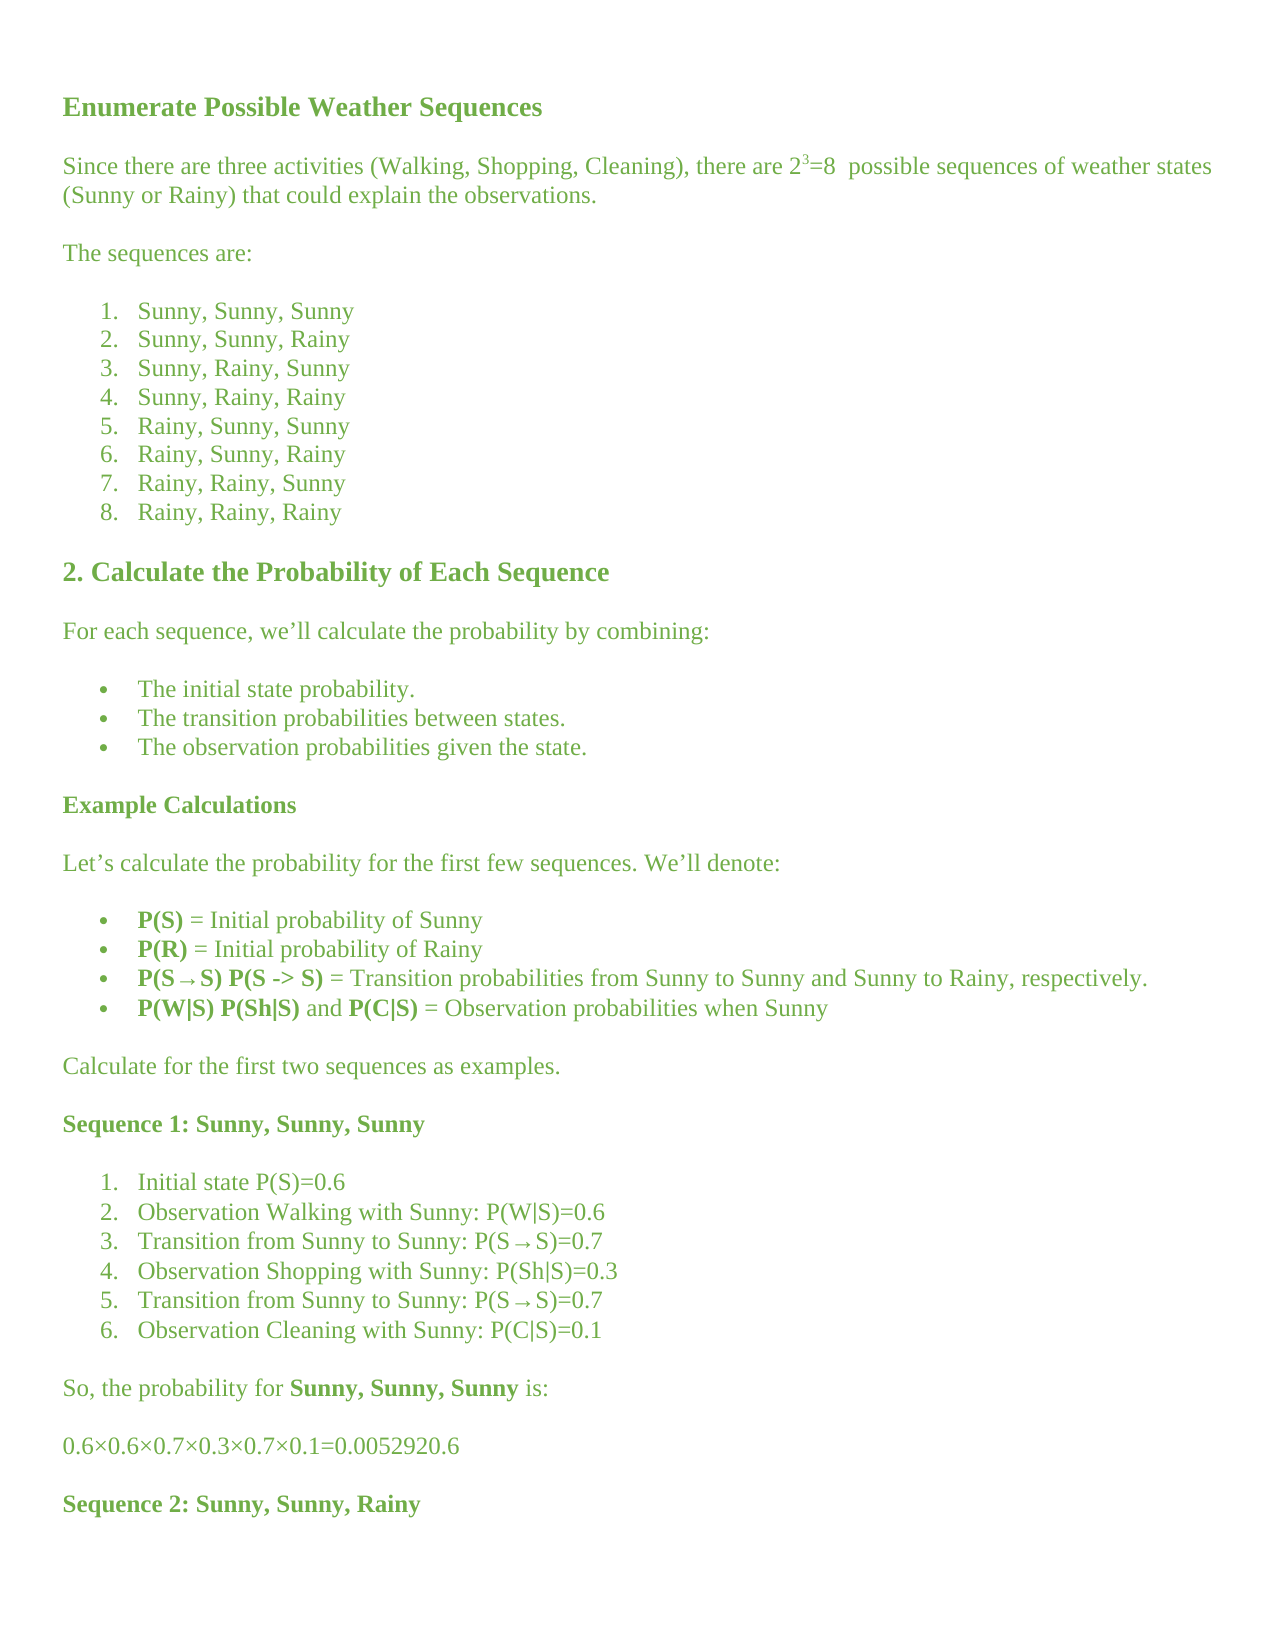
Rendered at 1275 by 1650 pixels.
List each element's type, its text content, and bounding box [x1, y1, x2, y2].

list The transition probabilities between states. [100, 703, 1275, 732]
text Enumerate Possible Weather Sequences [62, 89, 1275, 122]
text Since there are three activities (Walking, Shopping, Cleaning), there are 23=8 possible sequences of weather states (Sunny or Rainy) that could explain the observations. [62, 151, 1275, 209]
list Rainy, Rainy, Sunny [100, 468, 1275, 497]
text Sequence 2: Sunny, Sunny, Rainy [62, 1489, 1275, 1518]
list Observation Shopping with Sunny: P(Sh∣S)=0.3 [100, 1255, 1275, 1285]
text Example Calculations [62, 790, 1275, 818]
list Rainy, Rainy, Rainy [100, 497, 1275, 526]
text The sequences are: [62, 238, 1275, 267]
list Sunny, Sunny, Sunny [100, 296, 1275, 324]
list The initial state probability. [100, 674, 1275, 703]
list P(W∣S) P(Sh∣S) and P(C∣S) = Observation probabilities when Sunny [100, 992, 1275, 1022]
list Sunny, Rainy, Rainy [100, 382, 1275, 411]
list The observation probabilities given the state. [100, 732, 1275, 761]
text Let’s calculate the probability for the first few sequences. We’ll denote: [62, 848, 1275, 876]
list Transition from Sunny to Sunny: P(S→S)=0.7 [100, 1285, 1275, 1314]
list Sunny, Sunny, Rainy [100, 324, 1275, 353]
text So, the probability for Sunny, Sunny, Sunny is: [62, 1373, 1275, 1402]
list P(S) = Initial probability of Sunny [100, 906, 1275, 934]
list Rainy, Sunny, Sunny [100, 411, 1275, 439]
list Observation Cleaning with Sunny: P(C∣S)=0.1 [100, 1314, 1275, 1344]
list Rainy, Sunny, Rainy [100, 439, 1275, 468]
text 0.6×0.6×0.7×0.3×0.7×0.1=0.0052920.6 [62, 1431, 1275, 1460]
list Sunny, Rainy, Sunny [100, 353, 1275, 382]
text 2. Calculate the Probability of Each Sequence [62, 555, 1275, 587]
list Transition from Sunny to Sunny: P(S→S)=0.7 [100, 1226, 1275, 1255]
text For each sequence, we’ll calculate the probability by combining: [62, 616, 1275, 645]
list P(R) = Initial probability of Rainy [100, 934, 1275, 963]
list Observation Walking with Sunny: P(W∣S)=0.6 [100, 1196, 1275, 1226]
list Initial state P(S)=0.6 [100, 1167, 1275, 1196]
list P(S→S) P(S -> S) = Transition probabilities from Sunny to Sunny and Sunny to Rainy, respectively. [100, 963, 1275, 992]
text Sequence 1: Sunny, Sunny, Sunny [62, 1109, 1275, 1138]
text Calculate for the first two sequences as examples. [62, 1051, 1275, 1080]
